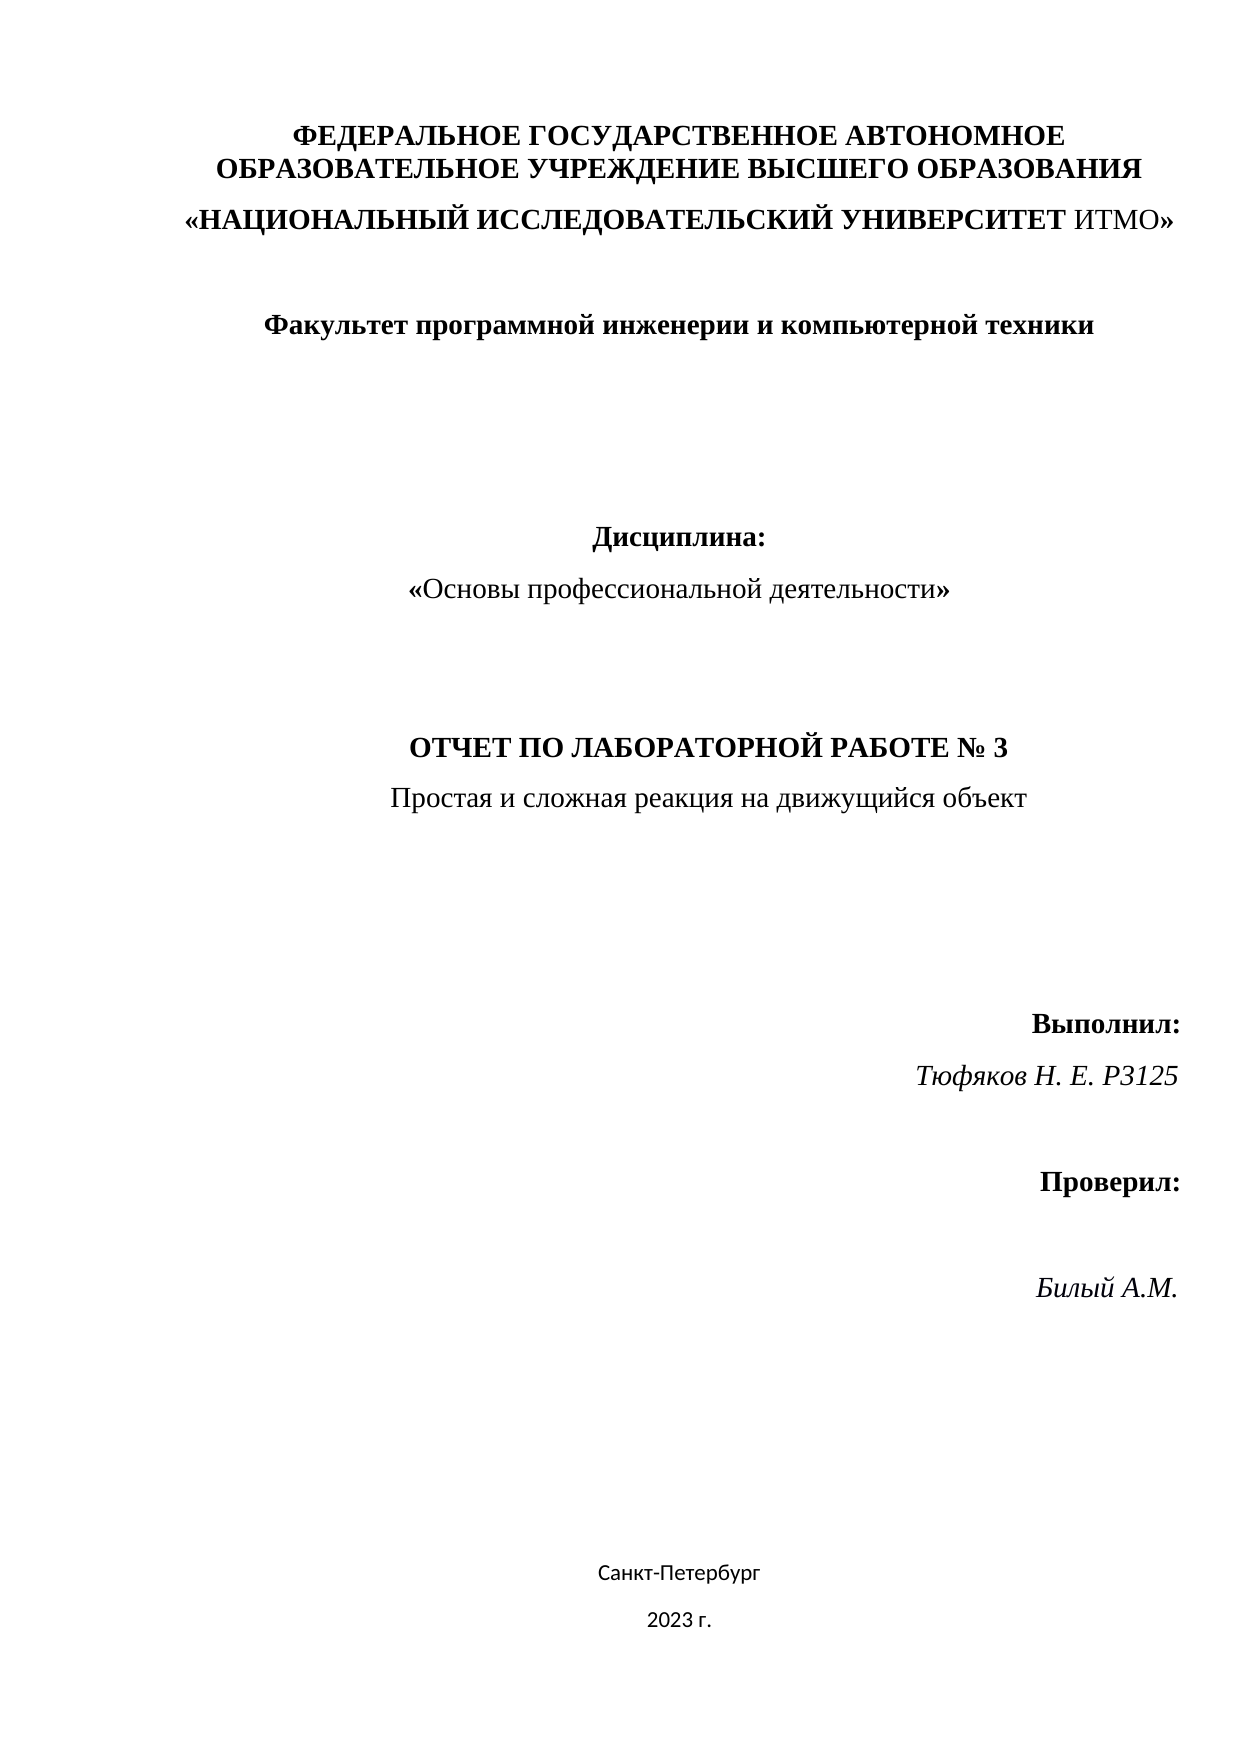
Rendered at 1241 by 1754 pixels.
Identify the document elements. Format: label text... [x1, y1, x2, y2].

text Проверил: [177, 1164, 1181, 1198]
text Дисциплина: [177, 519, 1181, 552]
text Факультет программной инженерии и компьютерной техники [177, 307, 1181, 341]
text Билый А.М. [812, 1270, 1181, 1303]
text Тюфяков Н. Е. P3125 [177, 1058, 1181, 1092]
text ФЕДЕРАЛЬНОЕ ГОСУДАРСТВЕННОЕ АВТОНОМНОЕ ОБРАЗОВАТЕЛЬНОЕ УЧРЕЖДЕНИЕ ВЫСШЕГО ОБРАЗОВАНИЯ [177, 118, 1181, 185]
text «Основы профессиональной деятельности» [177, 572, 1181, 605]
text «НАЦИОНАЛЬНЫЙ ИССЛЕДОВАТЕЛЬСКИЙ УНИВЕРСИТЕТ ИТМО» [177, 202, 1181, 235]
text ОТЧЕТ ПО ЛАБОРАТОРНОЙ РАБОТЕ № 3 Простая и сложная реакция на движущийся объект [236, 730, 1181, 814]
text Выполнил: [177, 1006, 1181, 1039]
